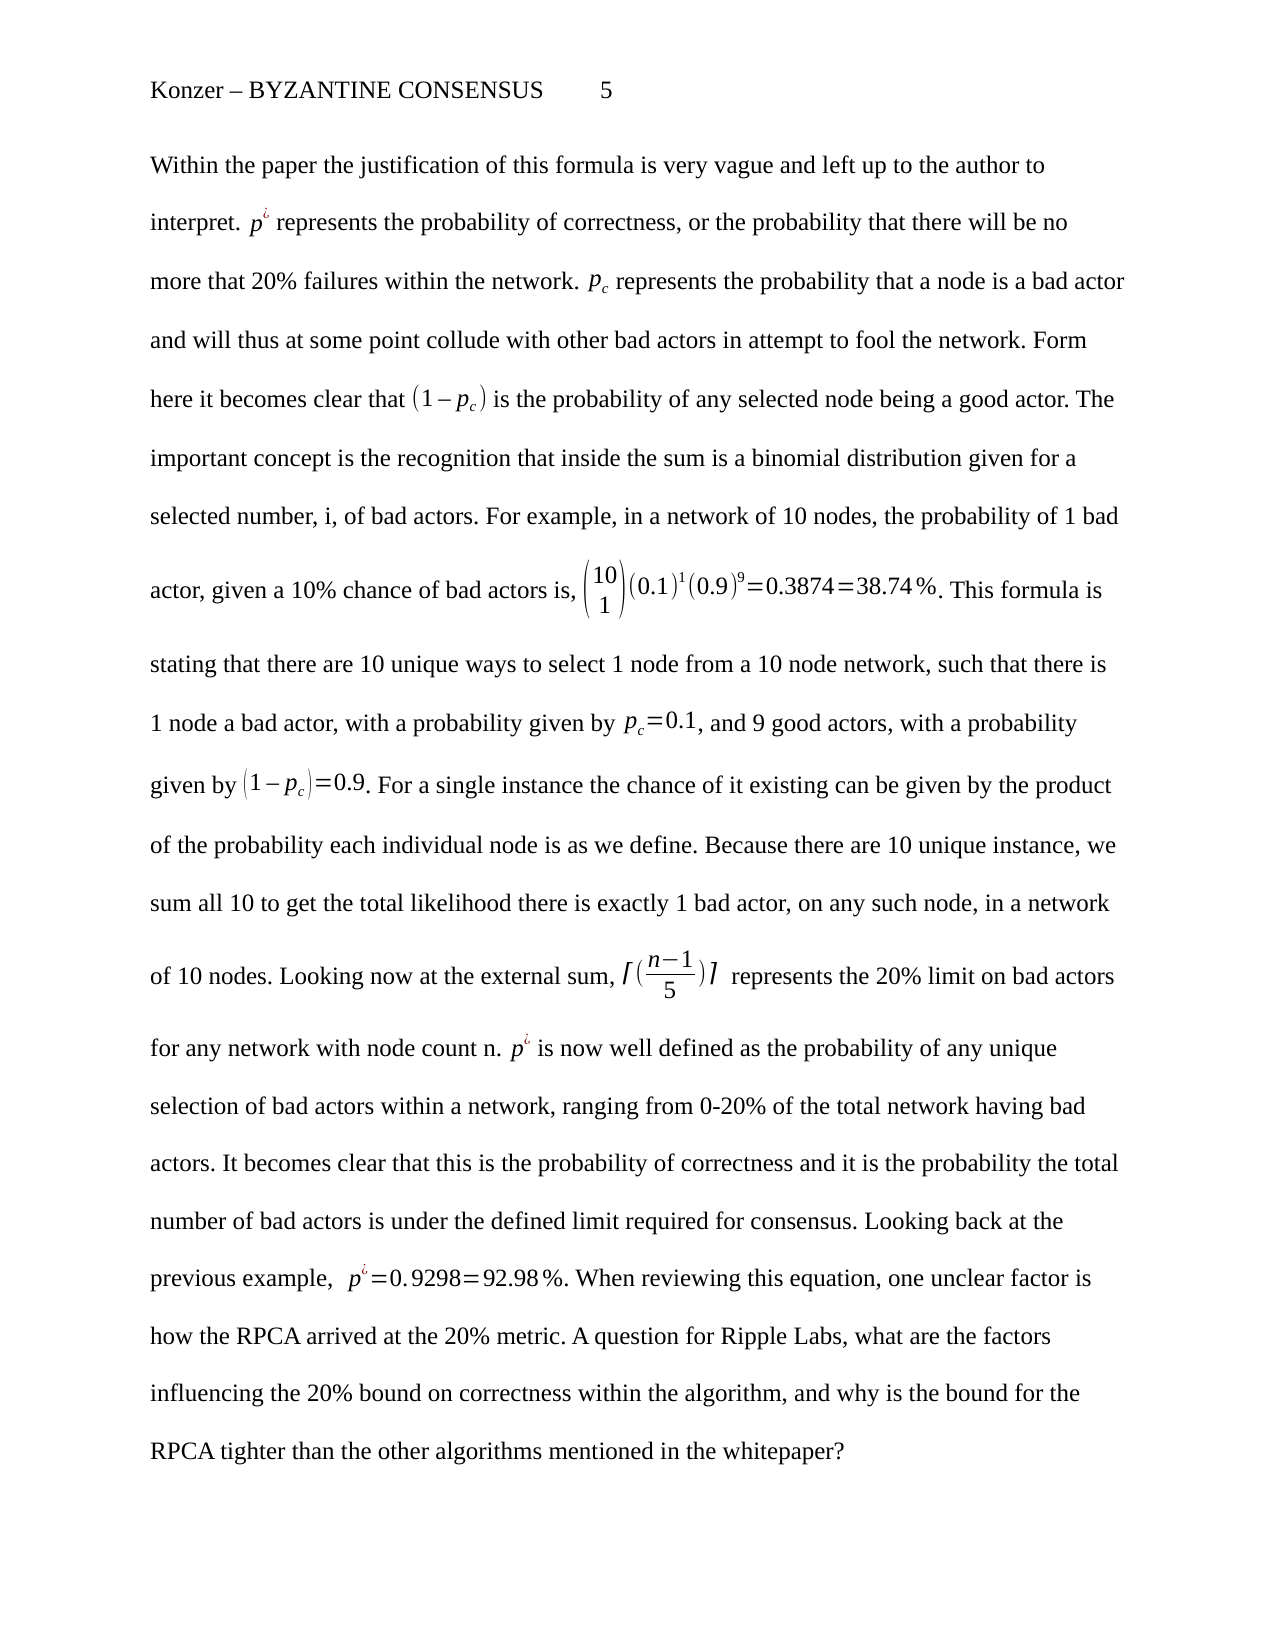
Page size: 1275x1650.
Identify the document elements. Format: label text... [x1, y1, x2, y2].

text Within the paper the justification of this formula is very vague and left up to the author to interpret. represents the probability of correctness, or the probability that there will be no more that 20% failures within the network. represents the probability that a node is a bad actor and will thus at some point collude with other bad actors in attempt to fool the network. Form here it becomes clear that is the probability of any selected node being a good actor. The important concept is the recognition that inside the sum is a binomial distribution given for a selected number, i, of bad actors. For example, in a network of 10 nodes, the probability of 1 bad actor, given a 10% chance of bad actors is, . This formula is stating that there are 10 unique ways to select 1 node from a 10 node network, such that there is 1 node a bad actor, with a probability given by , and 9 good actors, with a probability given by . For a single instance the chance of it existing can be given by the product of the probability each individual node is as we define. Because there are 10 unique instance, we sum all 10 to get the total likelihood there is exactly 1 bad actor, on any such node, in a network of 10 nodes. Looking now at the external sum, represents the 20% limit on bad actors for any network with node count n. is now well defined as the probability of any unique selection of bad actors within a network, ranging from 0-20% of the total network having bad actors. It becomes clear that this is the probability of correctness and it is the probability the total number of bad actors is under the defined limit required for consensus. Looking back at the previous example, . When reviewing this equation, one unclear factor is how the RPCA arrived at the 20% metric. A question for Ripple Labs, what are the factors influencing the 20% bound on correctness within the algorithm, and why is the bound for the RPCA tighter than the other algorithms mentioned in the whitepaper? [150, 150, 1125, 1465]
